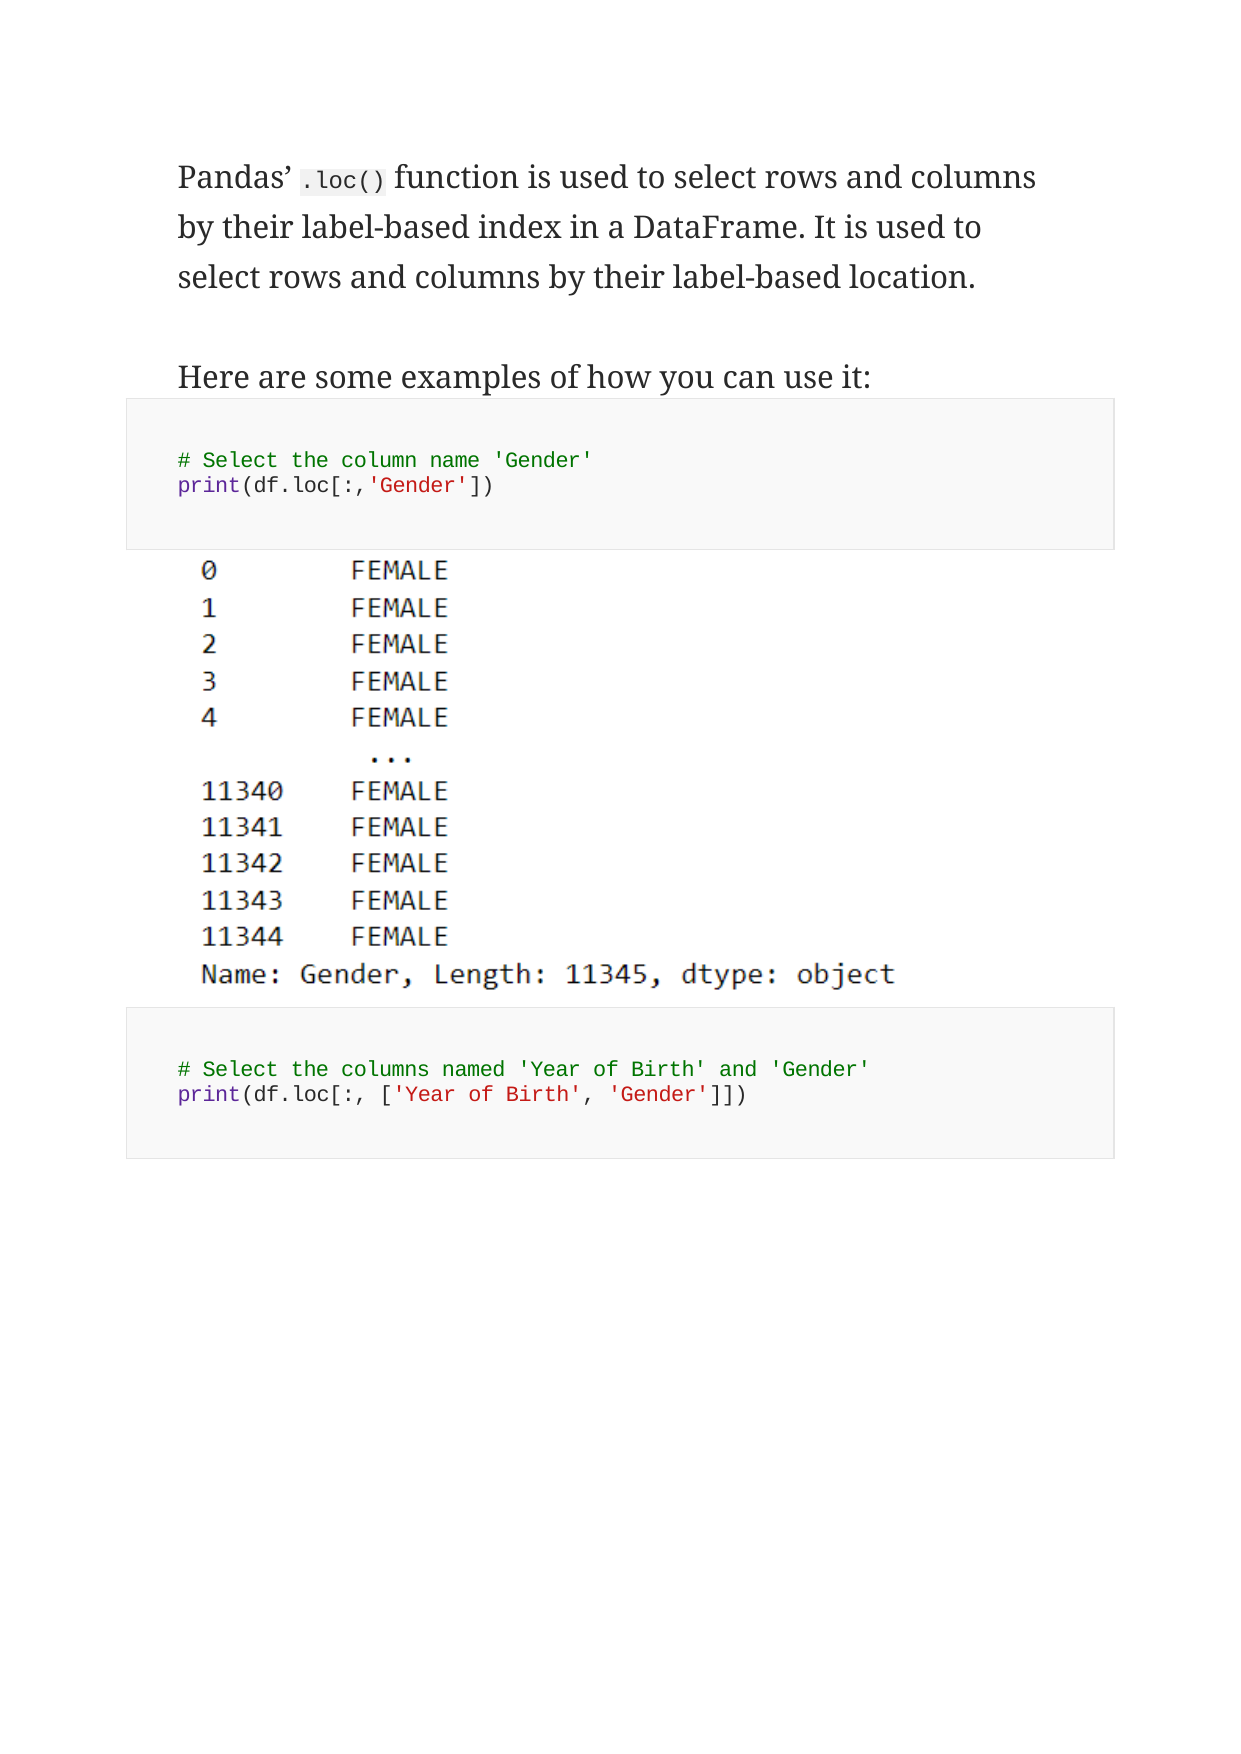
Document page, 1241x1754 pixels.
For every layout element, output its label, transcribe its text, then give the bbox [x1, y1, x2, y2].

text Pandas’ .loc() function is used to select rows and columns by their label-based index in a DataFrame. It is used to select rows and columns by their label-based location. [177, 148, 1063, 298]
text # Select the columns named 'Year of Birth' and 'Gender' print(df.loc[:, ['Year of Birth', 'Gender']]) [127, 1008, 1113, 1158]
picture [177, 550, 998, 1007]
text Here are some examples of how you can use it: [177, 348, 1063, 398]
text # Select the column name 'Gender' print(df.loc[:,'Gender']) [127, 399, 1113, 549]
